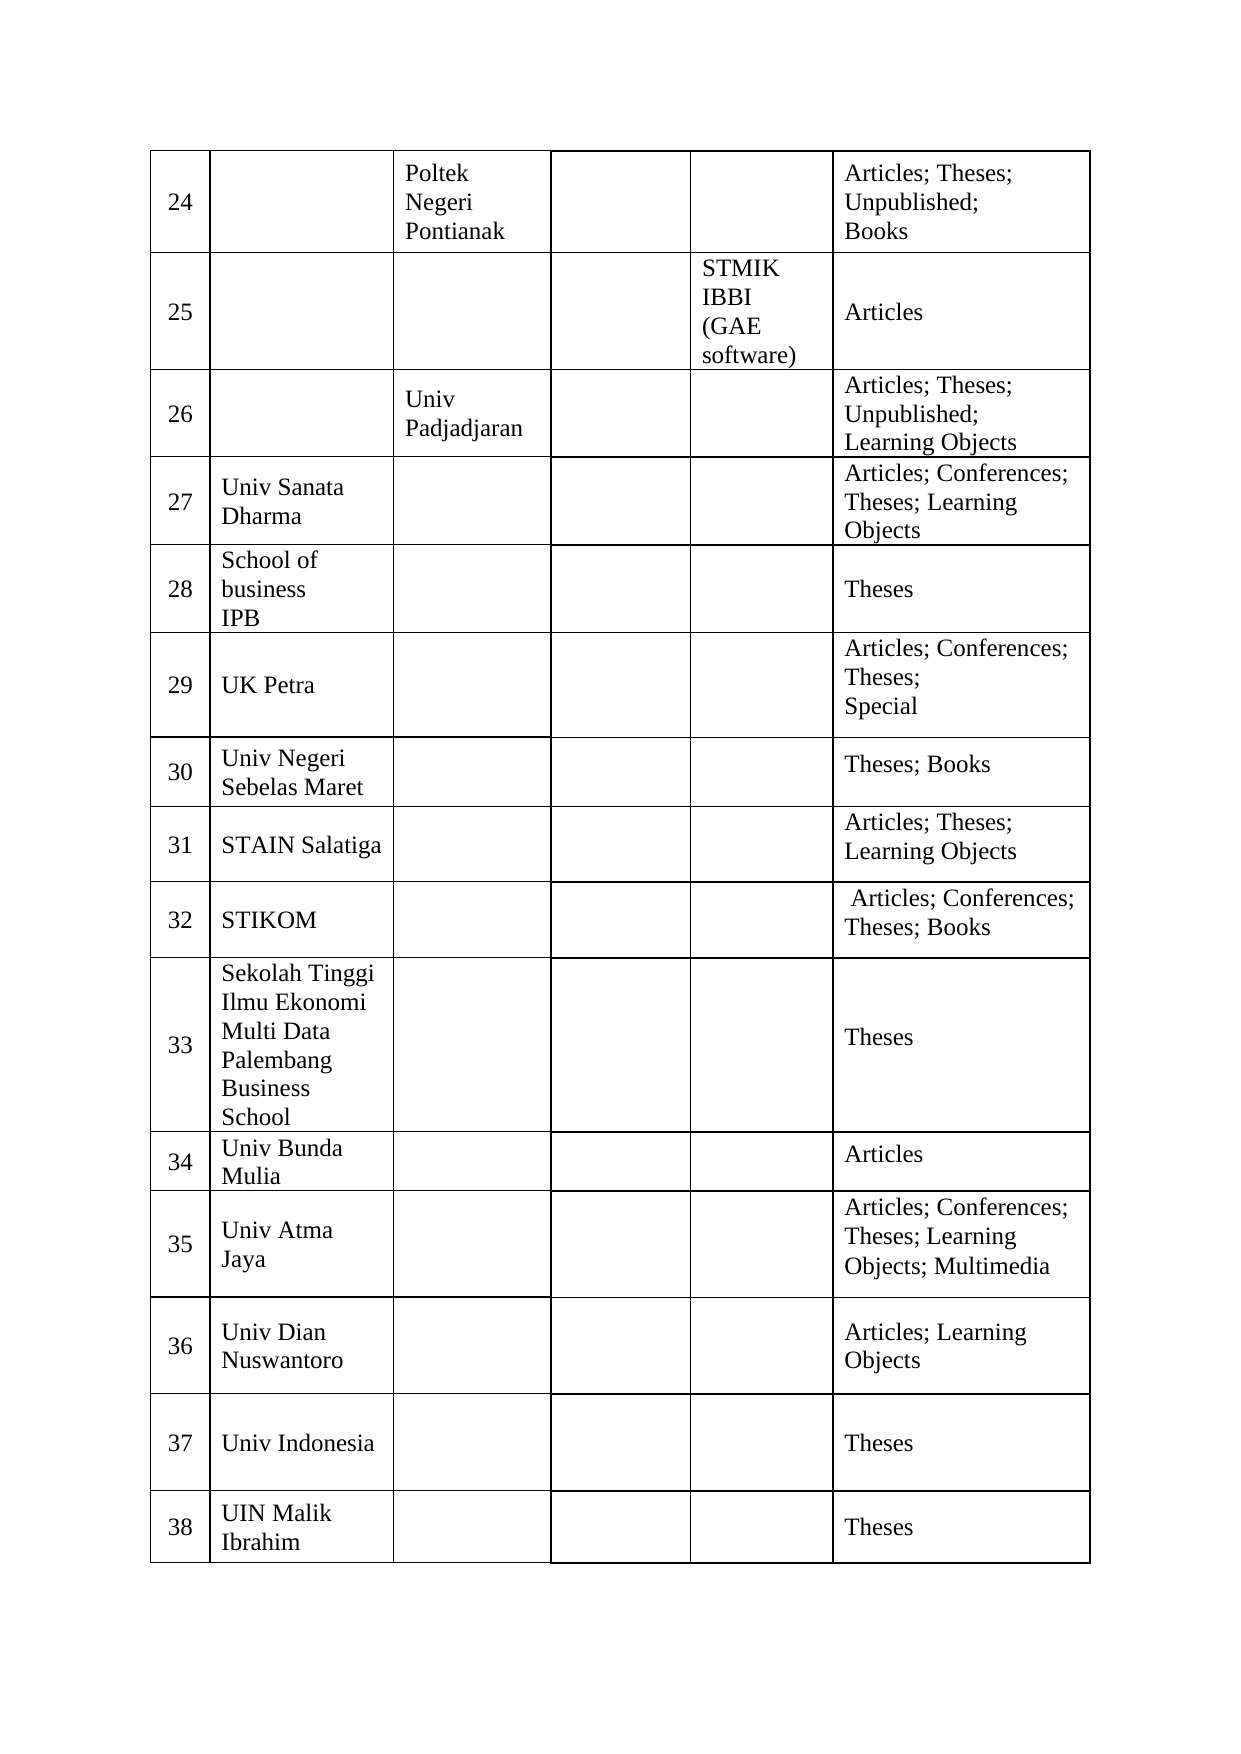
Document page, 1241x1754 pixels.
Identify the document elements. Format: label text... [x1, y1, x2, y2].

table_cell Univ Bunda Mulia [211, 1132, 393, 1190]
table_cell 26 [151, 370, 209, 456]
table_cell Theses; Books [834, 738, 1089, 806]
table_cell [394, 1132, 550, 1190]
table_cell 38 [151, 1491, 209, 1562]
table_cell 32 [151, 882, 209, 957]
table_cell Articles; Conferences; Theses; Special [834, 633, 1089, 736]
table_cell [552, 959, 690, 1131]
table_cell STMIK IBBI (GAE software) [691, 253, 832, 368]
table_cell Theses [834, 1395, 1089, 1490]
table_cell Univ Atma Jaya [211, 1191, 393, 1296]
table_cell 25 [151, 253, 209, 368]
table_cell [691, 1492, 832, 1562]
table_cell [691, 633, 832, 736]
table_cell 28 [151, 545, 209, 632]
table_cell [552, 152, 690, 252]
table_cell [552, 1492, 690, 1562]
table_cell [691, 370, 832, 456]
table_cell [691, 546, 832, 632]
table_cell Theses [834, 959, 1089, 1131]
table_cell [552, 1298, 690, 1393]
table_cell [552, 458, 690, 544]
table_cell Theses [834, 546, 1089, 632]
table_cell Articles; Conferences; Theses; Learning Objects [834, 458, 1089, 544]
table_cell Univ Sanata Dharma [211, 457, 393, 544]
table_cell [394, 1298, 550, 1393]
table_cell School of business IPB [211, 545, 393, 632]
table_cell [691, 1192, 832, 1296]
table_cell 30 [151, 738, 209, 806]
table_cell Articles; Conferences; Theses; Books [834, 883, 1089, 957]
table_cell [394, 738, 550, 806]
table_cell [394, 1394, 550, 1490]
table_cell 29 [151, 633, 209, 736]
table_cell [211, 370, 393, 456]
table_cell [691, 959, 832, 1131]
table_cell Articles; Theses; Unpublished; Books [834, 152, 1089, 252]
table_cell Articles; Theses; Learning Objects [834, 807, 1089, 881]
table_cell 35 [151, 1191, 209, 1296]
table_cell 36 [151, 1298, 209, 1393]
table_cell [394, 807, 550, 881]
table_cell Univ Dian Nuswantoro [211, 1298, 393, 1393]
table_cell Sekolah Tinggi Ilmu Ekonomi Multi Data Palembang Business School [211, 958, 393, 1131]
table_cell [691, 807, 832, 881]
table_cell [552, 253, 690, 368]
table_cell [394, 1191, 550, 1296]
table_cell [552, 807, 690, 881]
table_cell Articles [834, 253, 1089, 368]
table_cell [394, 1491, 550, 1562]
table_cell Articles; Learning Objects [834, 1298, 1089, 1393]
table_cell [211, 151, 393, 252]
table_cell [691, 152, 832, 252]
table_cell Articles [834, 1133, 1089, 1190]
table_cell STAIN Salatiga [211, 807, 393, 881]
table_cell [552, 370, 690, 456]
table_cell [552, 1395, 690, 1490]
table_cell STIKOM [211, 882, 393, 957]
table_cell [394, 958, 550, 1131]
table_cell [552, 546, 690, 632]
table_cell [691, 883, 832, 957]
table_cell 37 [151, 1394, 209, 1490]
table_cell [691, 1298, 832, 1393]
table_cell Theses [834, 1492, 1089, 1562]
table_cell [552, 883, 690, 957]
table_cell 27 [151, 457, 209, 544]
table_cell UK Petra [211, 633, 393, 736]
table_cell [691, 1395, 832, 1490]
table_cell [394, 545, 550, 632]
table_cell Univ Negeri Sebelas Maret [211, 738, 393, 806]
table_cell [691, 738, 832, 806]
table_cell 24 [151, 151, 209, 252]
table_cell Articles; Conferences; Theses; Learning Objects; Multimedia [834, 1192, 1089, 1296]
table_cell [552, 738, 690, 806]
table_cell Univ Padjadjaran [394, 370, 550, 456]
table_cell [691, 458, 832, 544]
table_cell 31 [151, 807, 209, 881]
table_cell [394, 882, 550, 957]
table_cell [552, 633, 690, 736]
table_cell [691, 1133, 832, 1190]
table_cell [394, 457, 550, 544]
table_cell [394, 253, 550, 368]
table_cell 34 [151, 1132, 209, 1190]
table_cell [834, 370, 1089, 456]
table_cell [552, 1192, 690, 1296]
table_cell 33 [151, 958, 209, 1131]
table_cell UIN Malik Ibrahim [211, 1491, 393, 1562]
table_cell [394, 633, 550, 736]
table_cell [211, 253, 393, 368]
table_cell Univ Indonesia [211, 1394, 393, 1490]
table_cell [552, 1133, 690, 1190]
table_cell Poltek Negeri Pontianak [394, 151, 550, 252]
